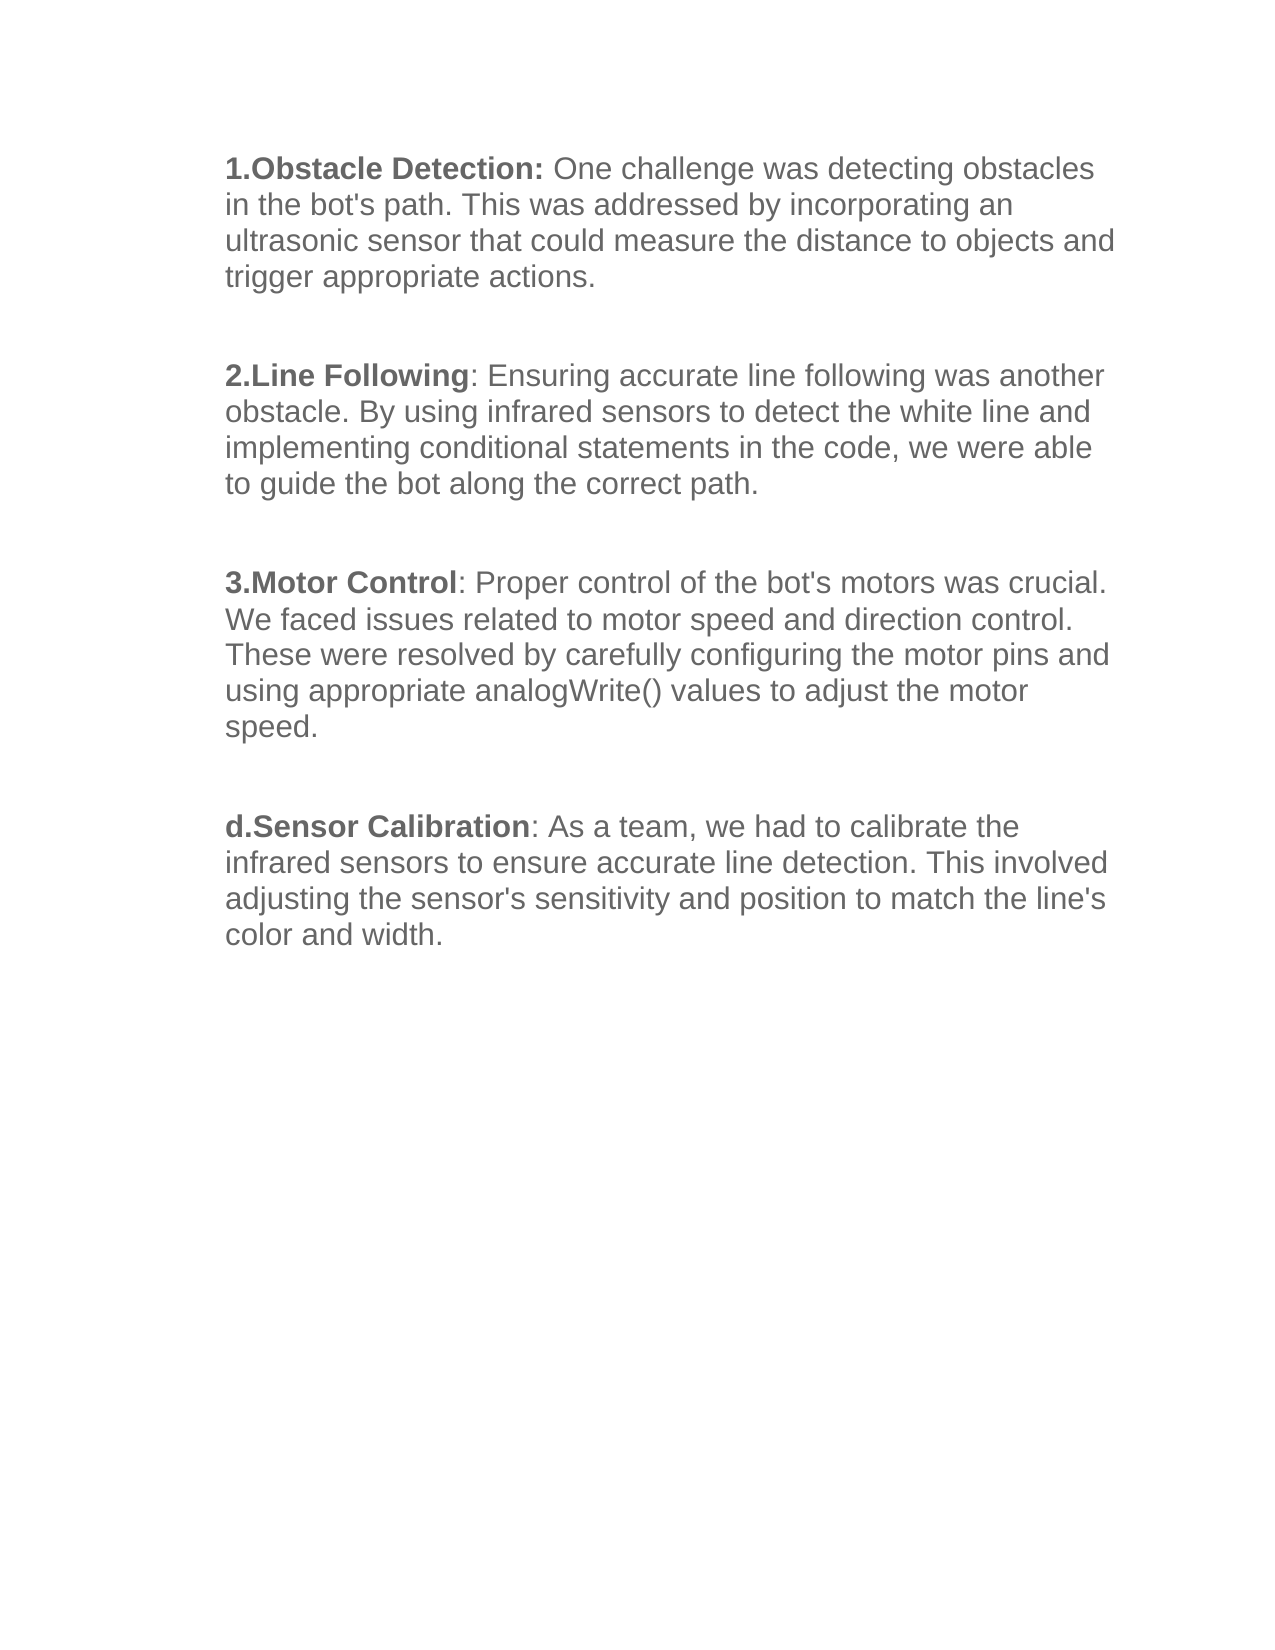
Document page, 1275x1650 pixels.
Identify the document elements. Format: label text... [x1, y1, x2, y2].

subtitle 3.Motor Control: Proper control of the bot's motors was crucial. We faced issues related to motor speed and direction control. These were resolved by carefully configuring the motor pins and using appropriate analogWrite() values to adjust the motor speed. [225, 564, 1125, 744]
subtitle d.Sensor Calibration: As a team, we had to calibrate the infrared sensors to ensure accurate line detection. This involved adjusting the sensor's sensitivity and position to match the line's color and width. [225, 808, 1125, 952]
subtitle 2.Line Following: Ensuring accurate line following was another obstacle. By using infrared sensors to detect the white line and implementing conditional statements in the code, we were able to guide the bot along the correct path. [225, 357, 1125, 501]
subtitle 1.Obstacle Detection: One challenge was detecting obstacles in the bot's path. This was addressed by incorporating an ultrasonic sensor that could measure the distance to objects and trigger appropriate actions. [225, 150, 1125, 294]
